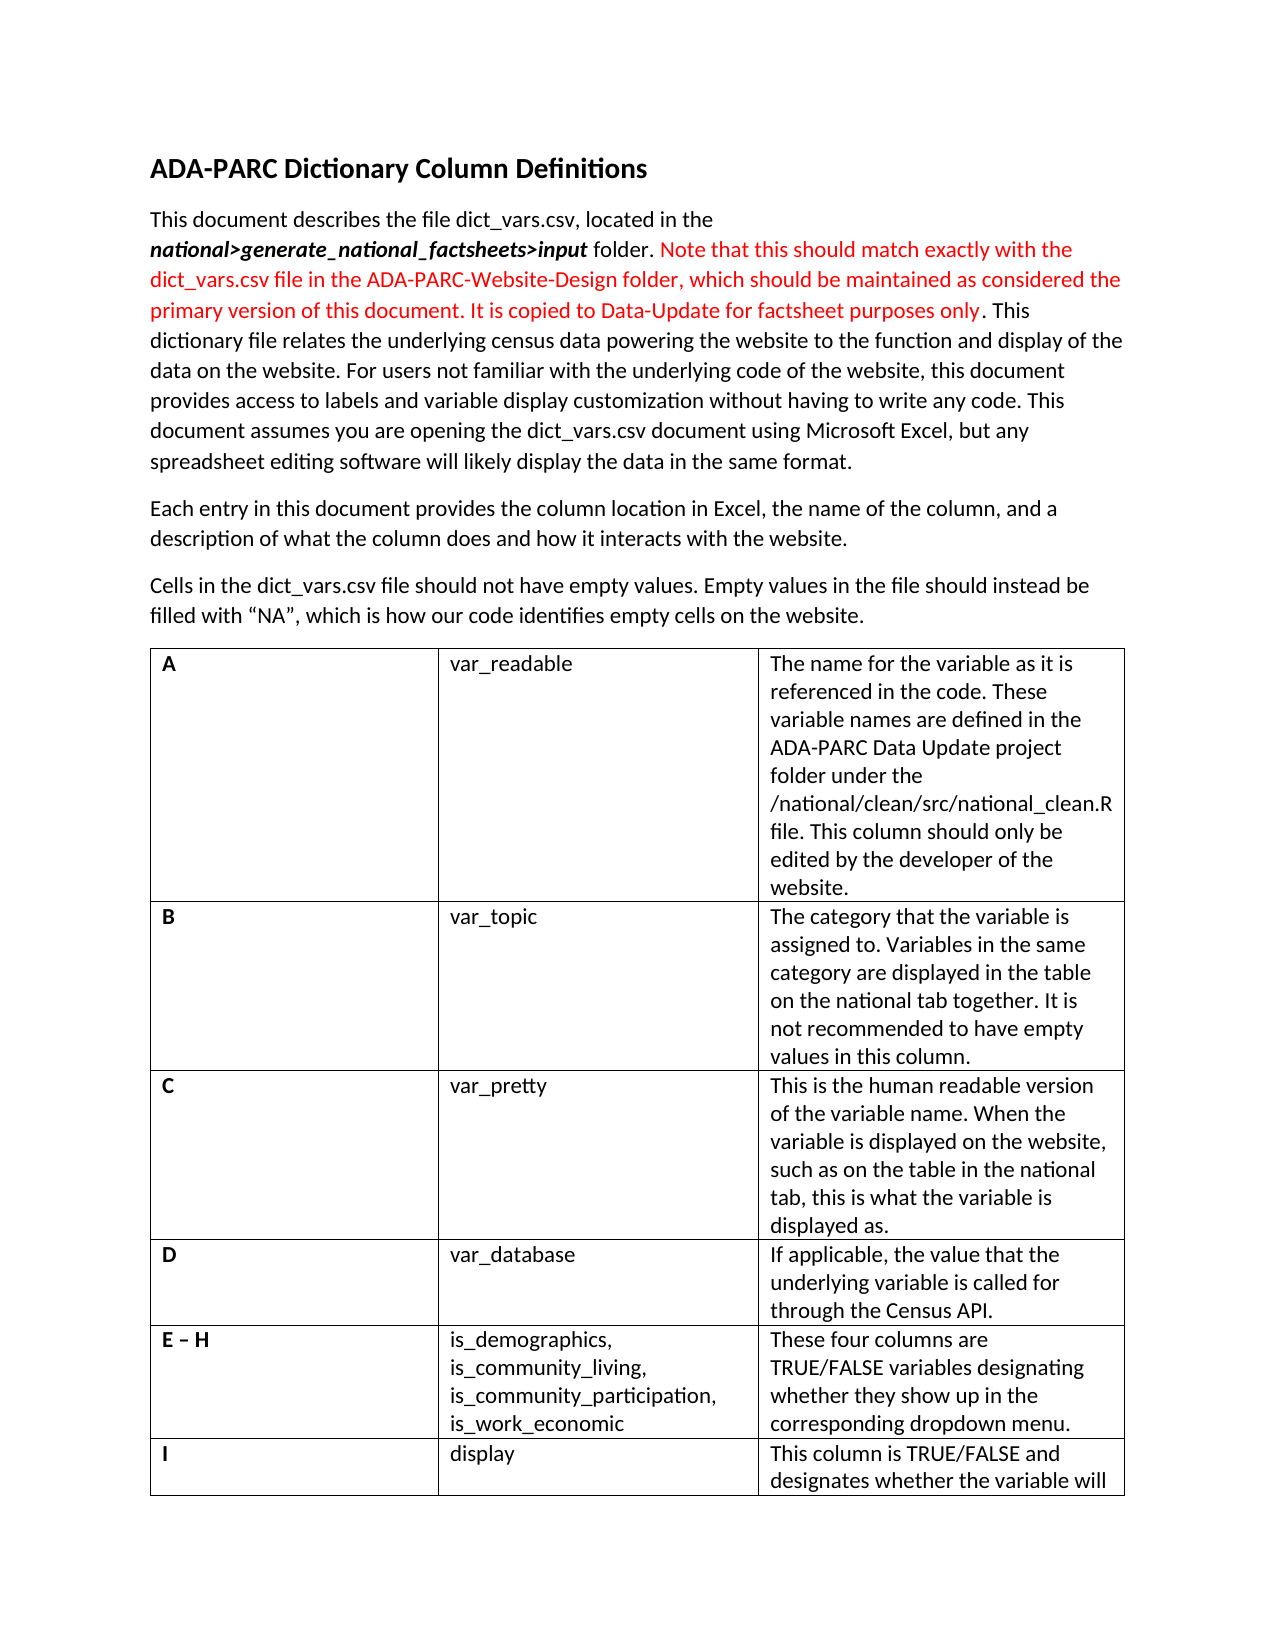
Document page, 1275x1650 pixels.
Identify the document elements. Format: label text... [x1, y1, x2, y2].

table_cell var_database [439, 1240, 758, 1324]
table_cell display [439, 1439, 758, 1495]
table_cell This is the human readable version of the variable name. When the variable is displayed on the website, such as on the table in the national tab, this is what the variable is displayed as. [759, 1071, 1124, 1239]
table_header The name for the variable as it is referenced in the code. These variable names are defined in the ADA-PARC Data Update project folder under the /national/clean/src/national_clean.R file. This column should only be edited by the developer of the website. [759, 649, 1124, 901]
text Cells in the dict_vars.csv file should not have empty values. Empty values in the file should instead be filled with “NA”, which is how our code identifies empty cells on the website. [150, 571, 1125, 629]
table_cell D [151, 1240, 438, 1324]
table_cell B [151, 902, 438, 1070]
table_cell is_demographics, is_community_living, is_community_participation, is_work_economic [439, 1326, 758, 1438]
table_cell These four columns are TRUE/FALSE variables designating whether they show up in the corresponding dropdown menu. [759, 1326, 1124, 1438]
table_cell E – H [151, 1326, 438, 1438]
table_cell The category that the variable is assigned to. Variables in the same category are displayed in the table on the national tab together. It is not recommended to have empty values in this column. [759, 902, 1124, 1070]
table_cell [759, 1439, 1124, 1495]
table_cell C [151, 1071, 438, 1239]
text ADA-PARC Dictionary Column Definitions [150, 150, 1125, 186]
table_header A [151, 649, 438, 901]
text This document describes the file dict_vars.csv, located in the national>generate_national_factsheets>input folder. Note that this should match exactly with the dict_vars.csv file in the ADA-PARC-Website-Design folder, which should be maintained as considered the primary version of this document. It is copied to Data-Update for factsheet purposes only. This dictionary file relates the underlying census data powering the website to the function and display of the data on the website. For users not familiar with the underlying code of the website, this document provides access to labels and variable display customization without having to write any code. This document assumes you are opening the dict_vars.csv document using Microsoft Excel, but any spreadsheet editing software will likely display the data in the same format. [150, 205, 1125, 475]
table_cell var_pretty [439, 1071, 758, 1239]
table_header var_readable [439, 649, 758, 901]
table_cell var_topic [439, 902, 758, 1070]
table_cell I [151, 1439, 438, 1495]
table_cell If applicable, the value that the underlying variable is called for through the Census API. [759, 1240, 1124, 1324]
text Each entry in this document provides the column location in Excel, the name of the column, and a description of what the column does and how it interacts with the website. [150, 494, 1125, 552]
